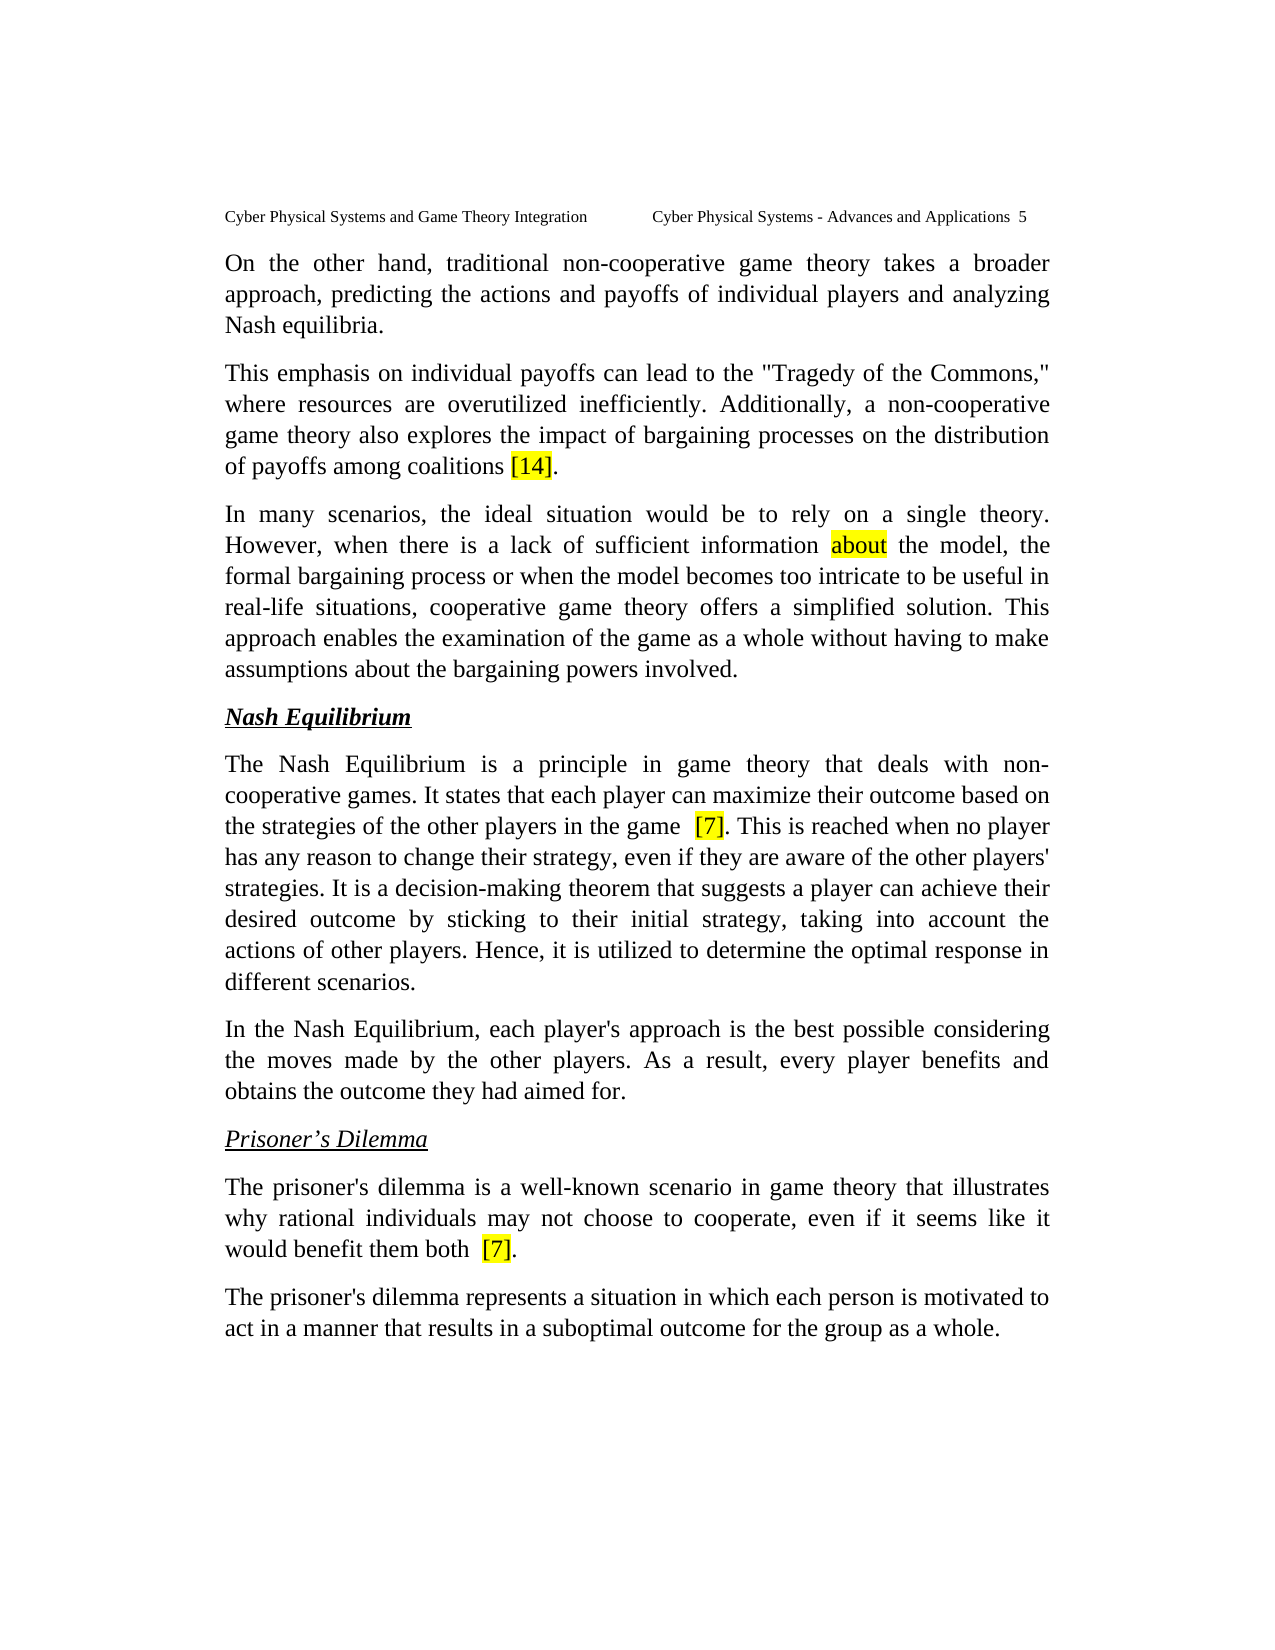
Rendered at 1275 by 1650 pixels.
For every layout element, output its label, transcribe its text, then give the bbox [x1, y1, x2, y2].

text This emphasis on individual payoffs can lead to the "Tragedy of the Commons," where resources are overutilized inefficiently. Additionally, a non-cooperative game theory also explores the impact of bargaining processes on the distribution of payoffs among coalitions [14]. [224, 358, 1051, 480]
text The prisoner's dilemma is a well-known scenario in game theory that illustrates why rational individuals may not choose to cooperate, even if it seems like it would benefit them both [7]. [224, 1172, 1051, 1263]
text Nash Equilibrium [224, 702, 1051, 730]
text The prisoner's dilemma represents a situation in which each person is motivated to act in a manner that results in a suboptimal outcome for the group as a whole. [224, 1282, 1051, 1341]
text In the Nash Equilibrium, each player's approach is the best possible considering the moves made by the other players. As a result, every player benefits and obtains the outcome they had aimed for. [224, 1014, 1051, 1105]
text Prisoner’s Dilemma [224, 1124, 1051, 1153]
text The Nash Equilibrium is a principle in game theory that deals with non-cooperative games. It states that each player can maximize their outcome based on the strategies of the other players in the game [7]. This is reached when no player has any reason to change their strategy, even if they are aware of the other players' strategies. It is a decision-making theorem that suggests a player can achieve their desired outcome by sticking to their initial strategy, taking into account the actions of other players. Hence, it is utilized to determine the optimal response in different scenarios. [224, 749, 1051, 995]
text In many scenarios, the ideal situation would be to rely on a single theory. However, when there is a lack of sufficient information about the model, the formal bargaining process or when the model becomes too intricate to be useful in real-life situations, cooperative game theory offers a simplified solution. This approach enables the examination of the game as a whole without having to make assumptions about the bargaining powers involved. [224, 499, 1051, 683]
text On the other hand, traditional non-cooperative game theory takes a broader approach, predicting the actions and payoffs of individual players and analyzing Nash equilibria. [224, 248, 1051, 339]
